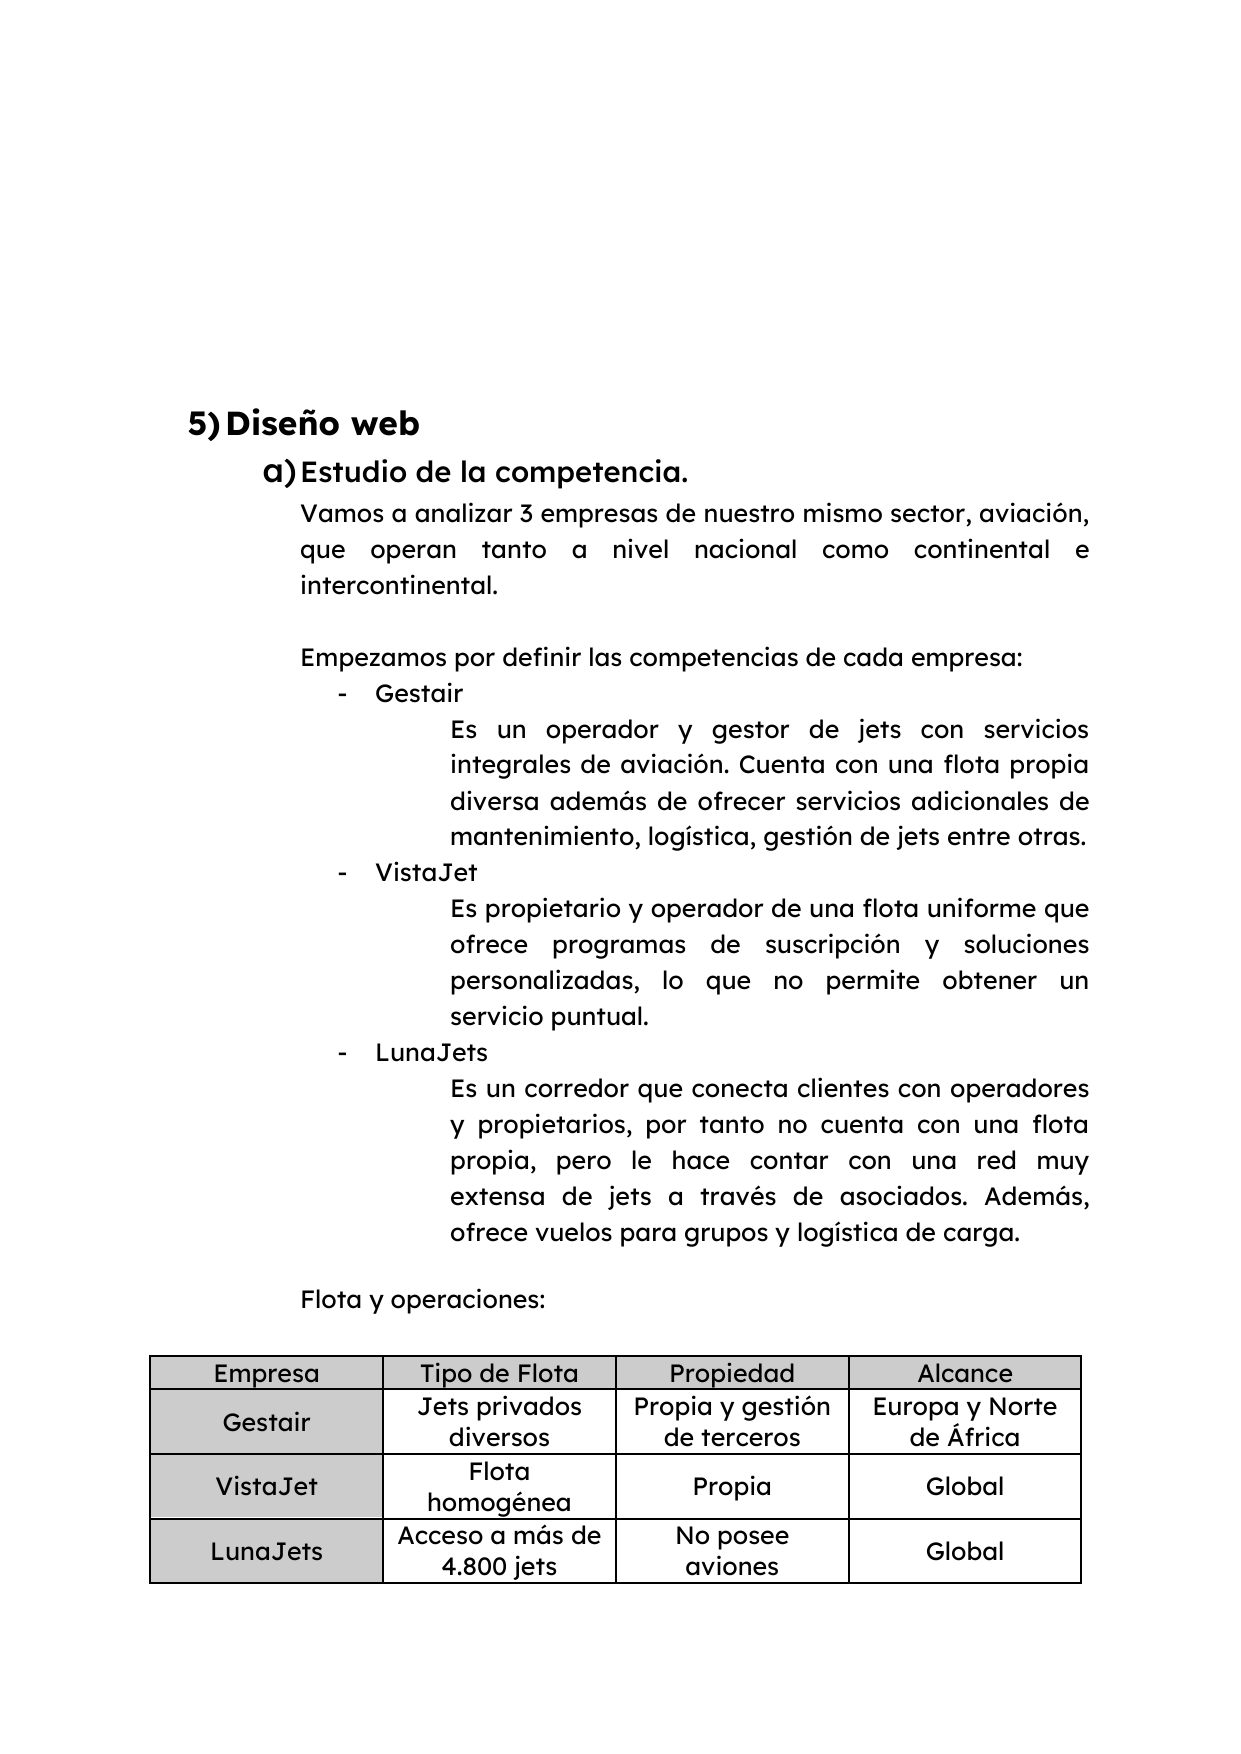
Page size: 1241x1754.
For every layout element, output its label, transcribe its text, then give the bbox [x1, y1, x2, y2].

table_cell No posee aviones [617, 1520, 848, 1582]
table_cell Flota homogénea [384, 1455, 615, 1517]
table_cell Global [850, 1455, 1080, 1517]
table_header Alcance [850, 1357, 1080, 1388]
table_cell Acceso a más de 4.800 jets [384, 1520, 615, 1582]
list VistaJet [337, 857, 1090, 888]
table_cell Jets privados diversos [384, 1390, 615, 1453]
table_cell Global [850, 1520, 1080, 1582]
table_cell VistaJet [151, 1455, 382, 1517]
list Gestair [337, 677, 1090, 708]
text Vamos a analizar 3 empresas de nuestro mismo sector, aviación, que operan tanto a nivel nacional como continental e intercontinental. [300, 497, 1090, 601]
text Es propietario y operador de una flota uniforme que ofrece programas de suscripción y soluciones personalizadas, lo que no permite obtener un servicio puntual. [450, 893, 1090, 1032]
table_cell Propia y gestión de terceros [617, 1390, 848, 1453]
table_cell Europa y Norte de África [850, 1390, 1080, 1453]
table_cell Gestair [151, 1390, 382, 1453]
text Empezamos por definir las competencias de cada empresa: [300, 641, 1090, 672]
table_cell Propia [617, 1455, 848, 1517]
table_cell LunaJets [151, 1520, 382, 1582]
text Flota y operaciones: [150, 1283, 1090, 1314]
text Es un operador y gestor de jets con servicios integrales de aviación. Cuenta con una flota propia diversa además de ofrecer servicios adicionales de mantenimiento, logística, gestión de jets entre otras. [450, 713, 1090, 852]
table_header Empresa [151, 1357, 382, 1388]
text Es un corredor que conecta clientes con operadores y propietarios, por tanto no cuenta con una flota propia, pero le hace contar con una red muy extensa de jets a través de asociados. Además, ofrece vuelos para grupos y logística de carga. [450, 1072, 1090, 1247]
table_header Tipo de Flota [384, 1357, 615, 1388]
list Estudio de la competencia. [262, 449, 1090, 491]
table_header Propiedad [617, 1357, 848, 1388]
list LunaJets [337, 1036, 1090, 1068]
list Diseño web [187, 402, 1090, 443]
